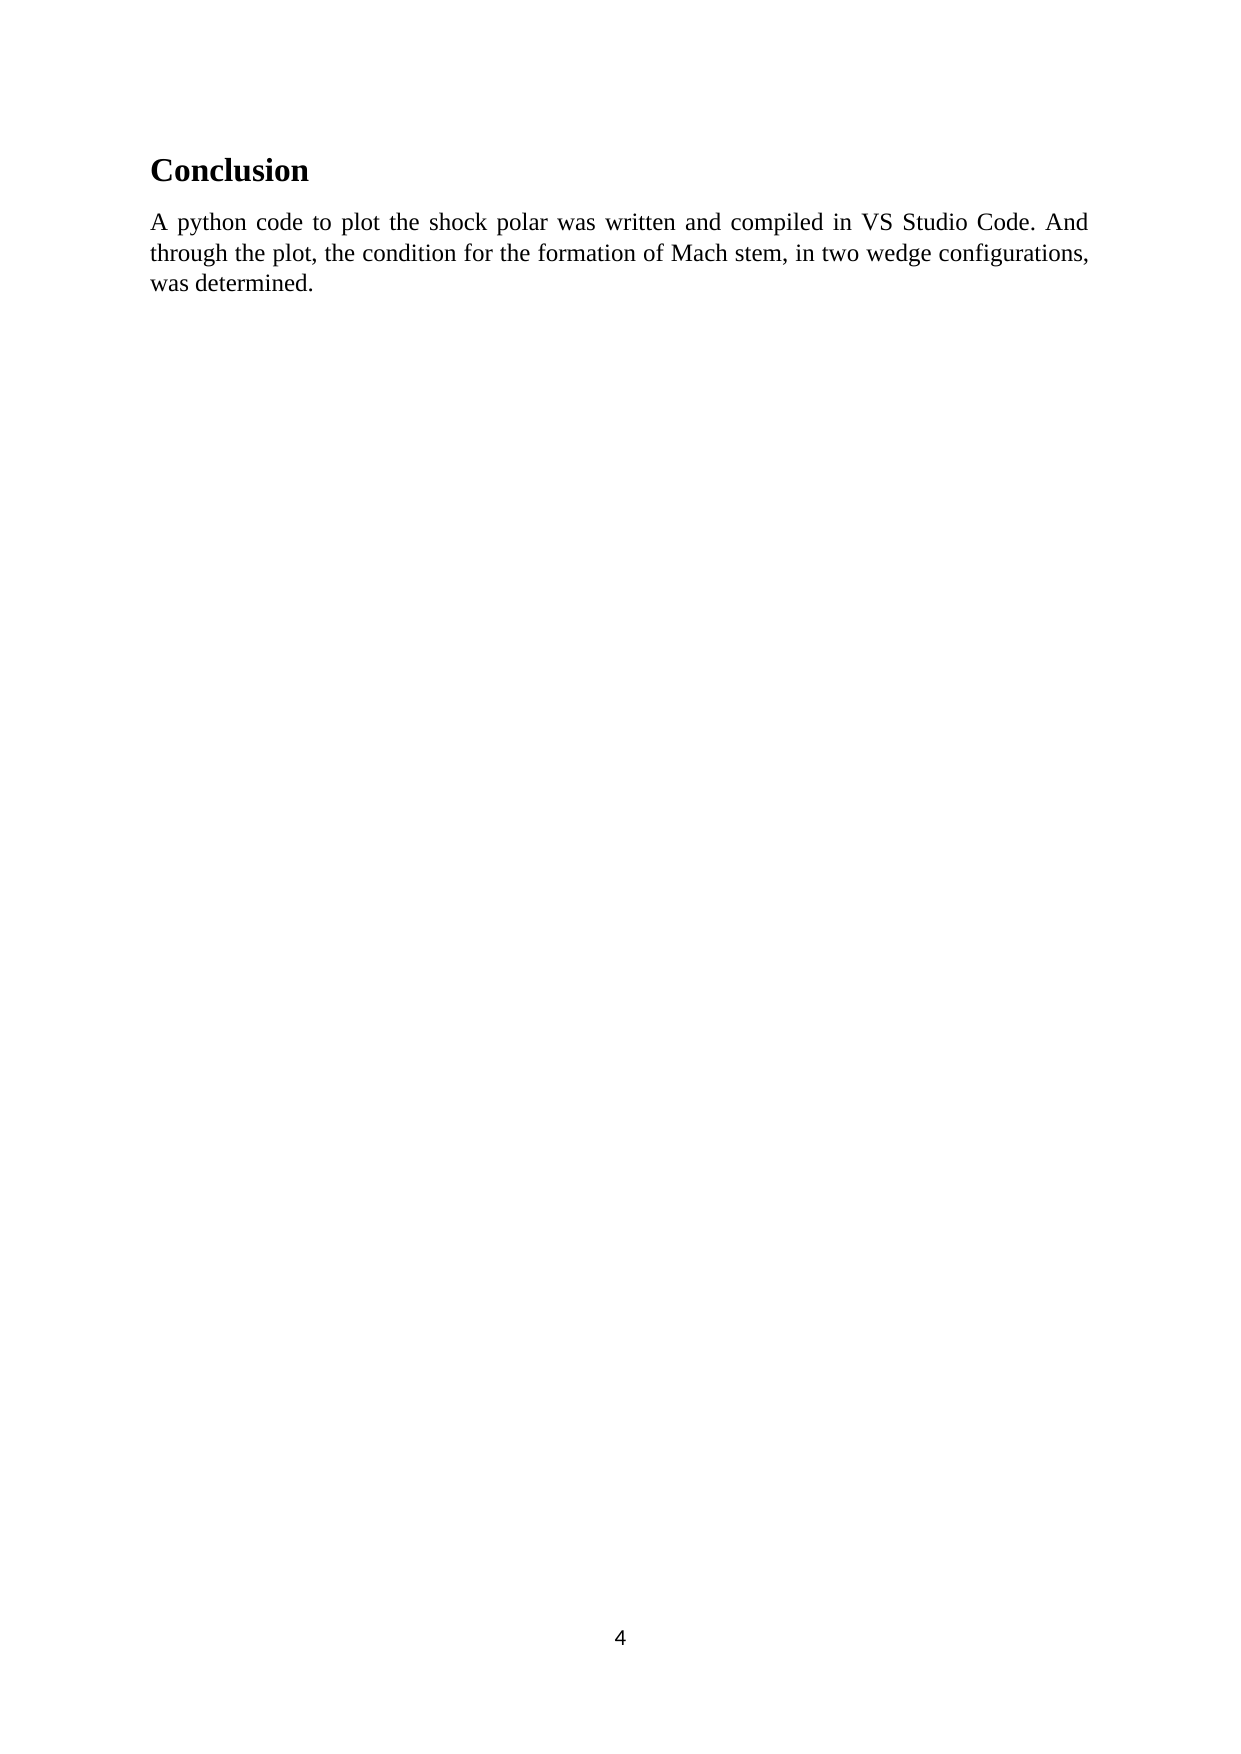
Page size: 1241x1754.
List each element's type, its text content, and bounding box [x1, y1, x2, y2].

text Conclusion [150, 150, 1090, 188]
text A python code to plot the shock polar was written and compiled in VS Studio Code. And through the plot, the condition for the formation of Mach stem, in two wedge configurations, was determined. [150, 207, 1090, 297]
